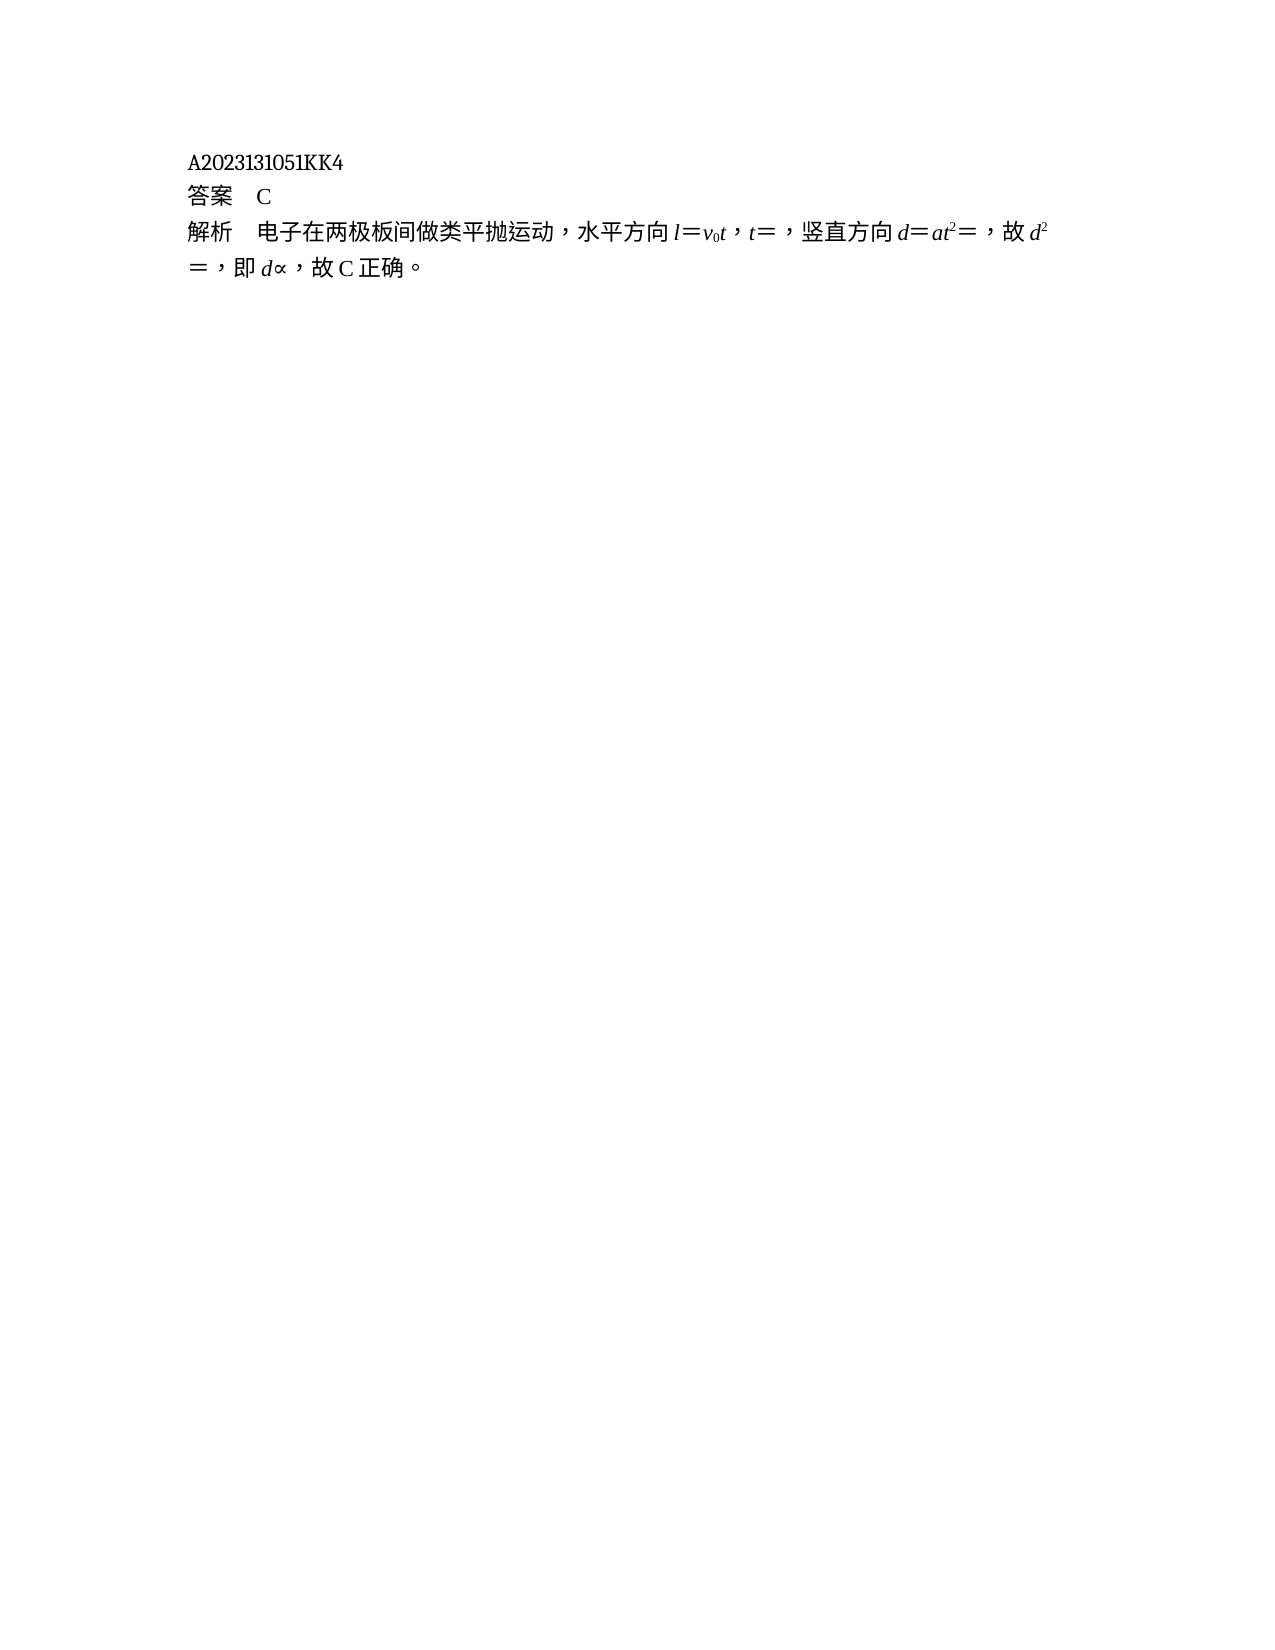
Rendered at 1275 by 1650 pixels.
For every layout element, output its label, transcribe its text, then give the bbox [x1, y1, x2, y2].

text 答案 C [187, 180, 1087, 211]
text A2023131051KK4 [187, 150, 1087, 176]
text 解析 电子在两极板间做类平抛运动，水平方向l＝v0t，t＝，竖直方向d＝at2＝，故d2＝，即d∝，故C正确。 [187, 216, 1087, 283]
